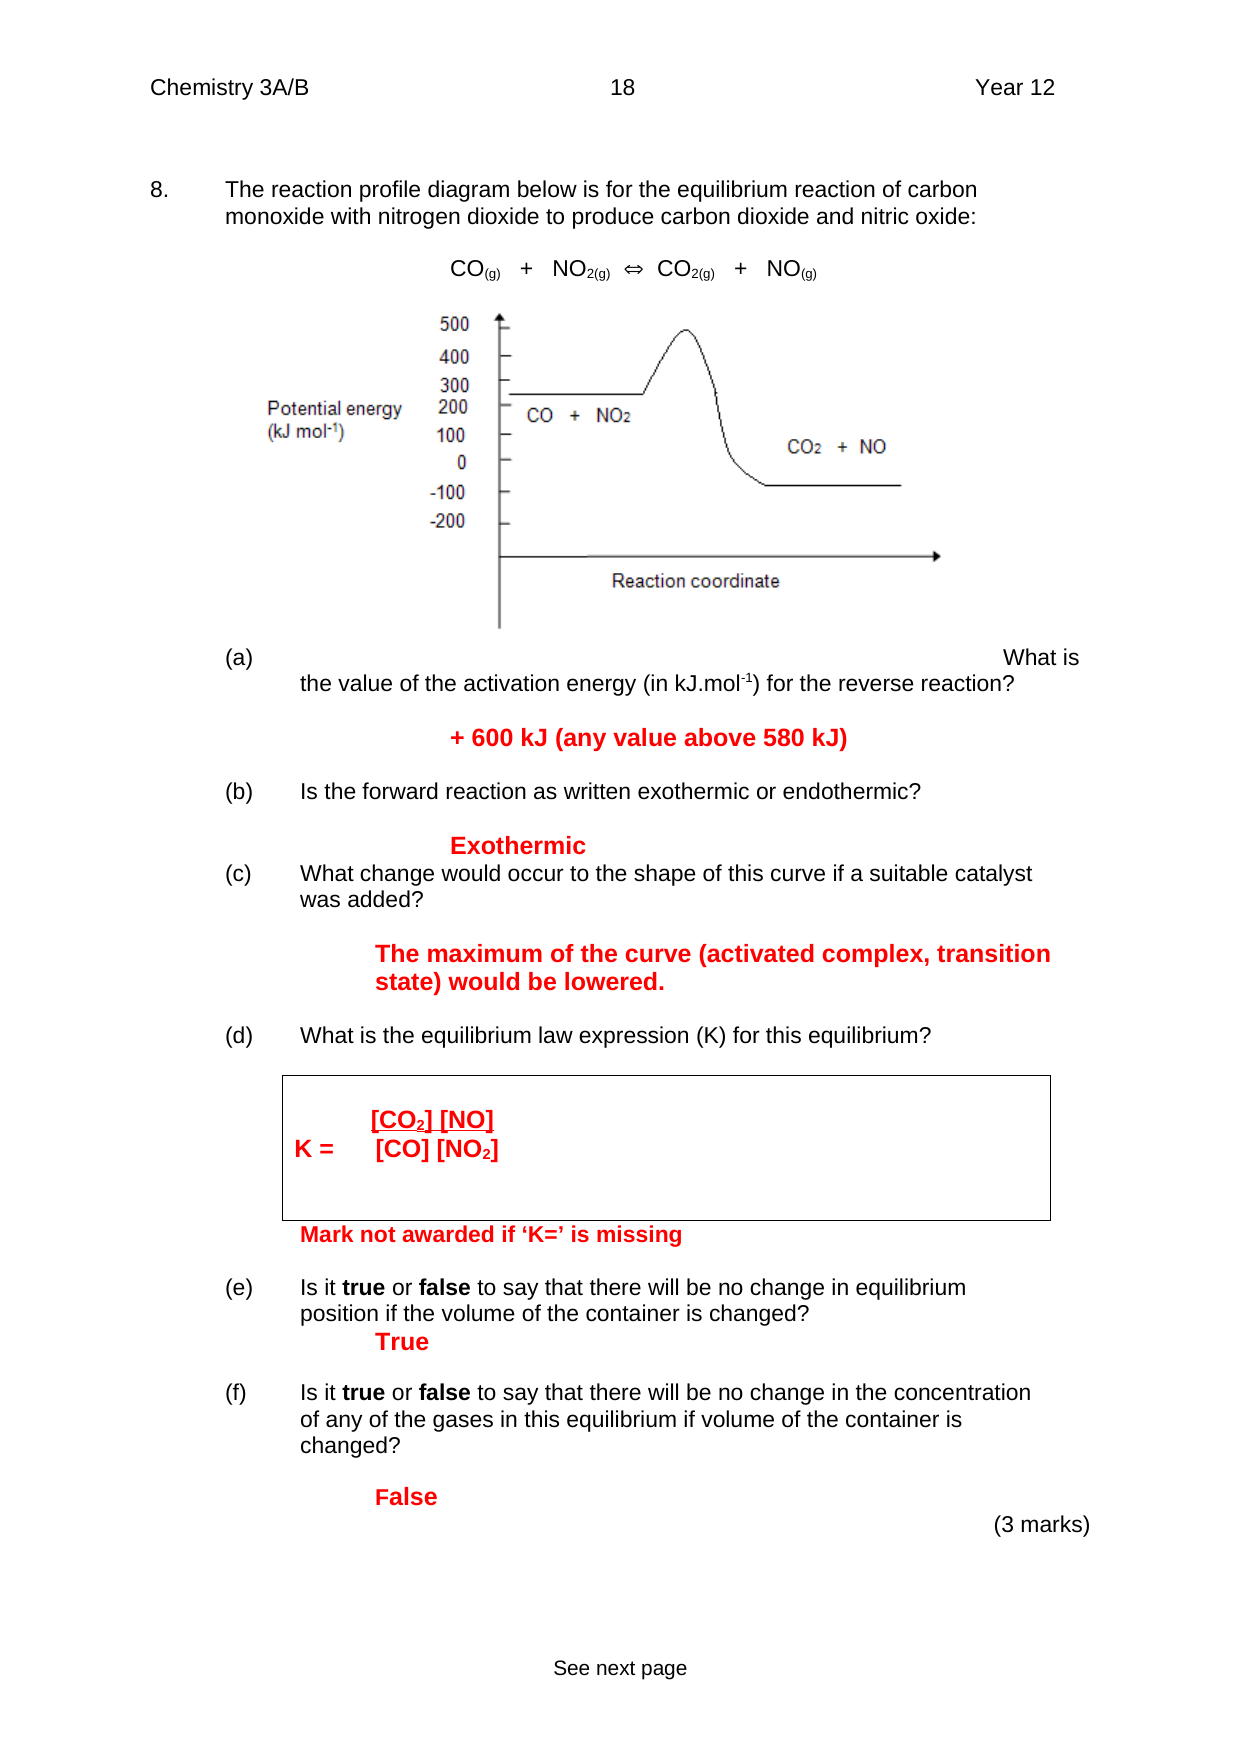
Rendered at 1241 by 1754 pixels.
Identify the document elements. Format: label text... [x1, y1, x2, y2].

text (e) Is it true or false to say that there will be no change in equilibrium position if the volume of the container is changed? [150, 1274, 1090, 1326]
text (c) What change would occur to the shape of this curve if a suitable catalyst was added? [150, 859, 1090, 912]
list What is the value of the activation energy (in kJ.mol-1) for the reverse reaction? [225, 644, 1090, 697]
table_header [CO2] [NO] K = [CO] [NO2] [283, 1076, 1050, 1220]
picture [252, 294, 984, 644]
text True [150, 1326, 1090, 1355]
text Mark not awarded if ‘K=’ is missing [150, 1221, 1090, 1247]
text 8. The reaction profile diagram below is for the equilibrium reaction of carbon monoxide with nitrogen dioxide to produce carbon dioxide and nitric oxide: [150, 176, 1090, 229]
text The maximum of the curve (activated complex, transition state) would be lowered. [375, 939, 1090, 996]
text CO(g) + NO2(g) CO2(g) + NO(g) [225, 255, 1090, 282]
text False [150, 1482, 1090, 1511]
text + 600 kJ (any value above 580 kJ) [375, 723, 1090, 752]
text (f) Is it true or false to say that there will be no change in the concentration of any of the gases in this equilibrium if volume of the container is changed? [150, 1379, 1090, 1458]
text (3 marks) [150, 1511, 1090, 1537]
list Is the forward reaction as written exothermic or endothermic? [225, 778, 1090, 804]
text Exothermic [375, 831, 1090, 859]
list What is the equilibrium law expression (K) for this equilibrium? [225, 1022, 1090, 1049]
